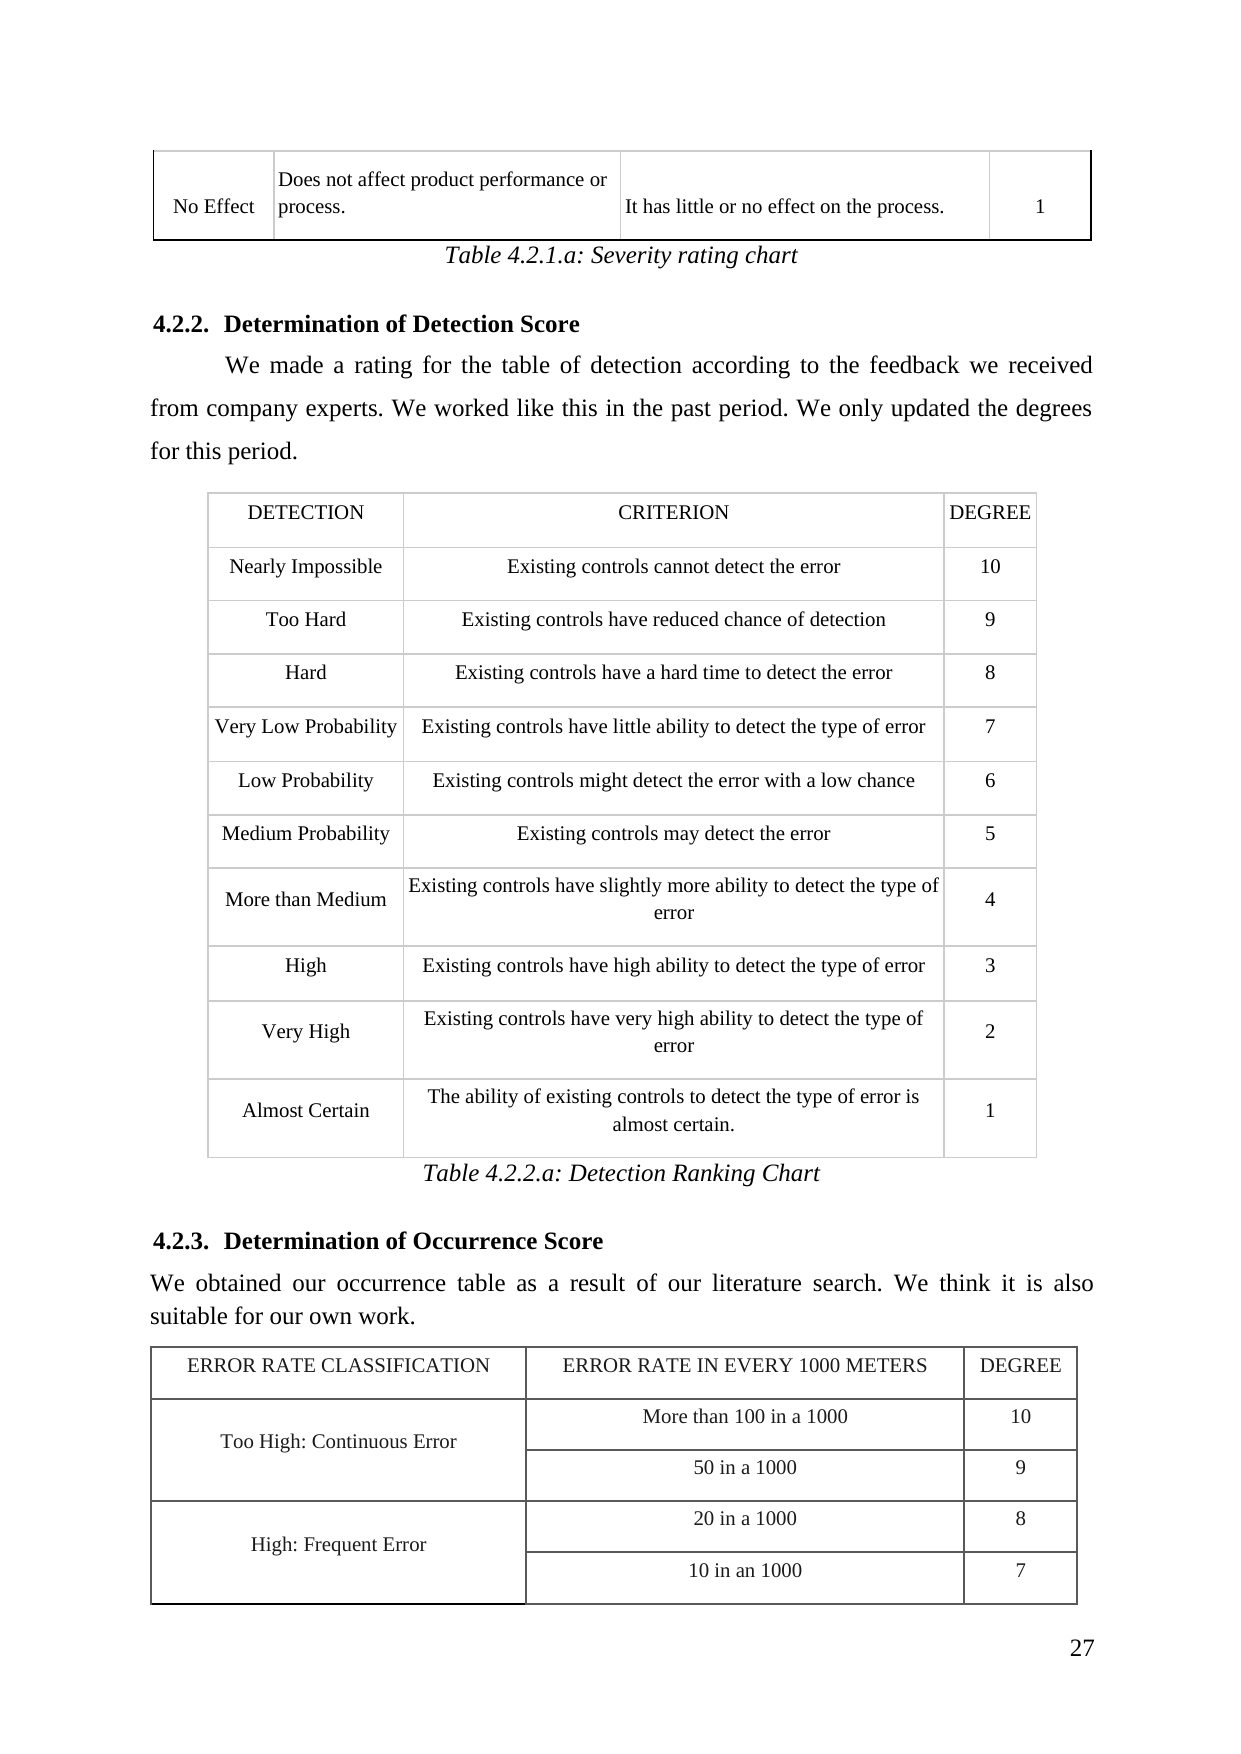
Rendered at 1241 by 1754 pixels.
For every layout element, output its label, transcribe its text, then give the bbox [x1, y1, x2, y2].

table_cell 10 [945, 548, 1036, 600]
table_cell Almost Certain [209, 1080, 403, 1157]
table_cell 10 [965, 1400, 1076, 1449]
table_cell High: Frequent Error [152, 1502, 525, 1602]
subtitle Determination of Detection Score [209, 309, 1094, 337]
table_cell 7 [945, 708, 1036, 761]
table_header ERROR RATE CLASSIFICATION [152, 1348, 525, 1397]
table_cell 9 [965, 1451, 1076, 1500]
table_cell 2 [945, 1002, 1036, 1078]
table_cell Existing controls have little ability to detect the type of error [404, 708, 943, 761]
table_header ERROR RATE IN EVERY 1000 METERS [527, 1348, 963, 1397]
table_cell Medium Probability [209, 816, 403, 867]
table_cell Does not affect product performance or process. [275, 152, 620, 239]
table_cell Low Probability [209, 762, 403, 814]
table_cell 50 in a 1000 [527, 1451, 963, 1500]
subtitle Determination of Occurrence Score [209, 1226, 1094, 1255]
table_cell It has little or no effect on the process. [621, 152, 989, 239]
table_cell 7 [965, 1553, 1076, 1602]
table_cell 20 in a 1000 [527, 1502, 963, 1551]
table_cell More than Medium [209, 869, 403, 945]
table_header DEGREE [965, 1348, 1076, 1397]
table_cell The ability of existing controls to detect the type of error is almost certain. [404, 1080, 943, 1157]
text Table 4.2.1.a: Severity rating chart [150, 241, 1094, 269]
text We made a rating for the table of detection according to the feedback we received from company experts. We worked like this in the past period. We only updated the degrees for this period. [150, 350, 1094, 465]
table_cell 8 [945, 655, 1036, 706]
table_cell More than 100 in a 1000 [527, 1400, 963, 1449]
table_cell Nearly Impossible [209, 548, 403, 600]
table_cell 9 [945, 601, 1036, 653]
table_header CRITERION [404, 494, 943, 547]
table_cell Existing controls may detect the error [404, 816, 943, 867]
table_cell Hard [209, 655, 403, 706]
table_cell 8 [965, 1502, 1076, 1551]
table_cell Existing controls have very high ability to detect the type of error [404, 1002, 943, 1078]
table_cell Existing controls have a hard time to detect the error [404, 655, 943, 706]
table_cell Existing controls have reduced chance of detection [404, 601, 943, 653]
table_cell 6 [945, 762, 1036, 814]
table_cell Existing controls might detect the error with a low chance [404, 762, 943, 814]
table_cell No Effect [154, 152, 273, 239]
table_cell 10 in an 1000 [527, 1553, 963, 1602]
table_cell Existing controls cannot detect the error [404, 548, 943, 600]
table_cell Very Low Probability [209, 708, 403, 761]
text Table 4.2.2.a: Detection Ranking Chart [150, 1158, 1094, 1187]
table_cell Too High: Continuous Error [152, 1400, 525, 1500]
table_cell 5 [945, 816, 1036, 867]
table_header DETECTION [209, 494, 403, 547]
table_cell 3 [945, 947, 1036, 1000]
table_cell Existing controls have slightly more ability to detect the type of error [404, 869, 943, 945]
table_cell Too Hard [209, 601, 403, 653]
table_cell Very High [209, 1002, 403, 1078]
table_cell High [209, 947, 403, 1000]
table_cell 1 [945, 1080, 1036, 1157]
table_cell 1 [990, 152, 1090, 239]
text We obtained our occurrence table as a result of our literature search. We think it is also suitable for our own work. [150, 1268, 1094, 1329]
table_cell 4 [945, 869, 1036, 945]
table_header DEGREE [945, 494, 1036, 547]
table_cell Existing controls have high ability to detect the type of error [404, 947, 943, 1000]
